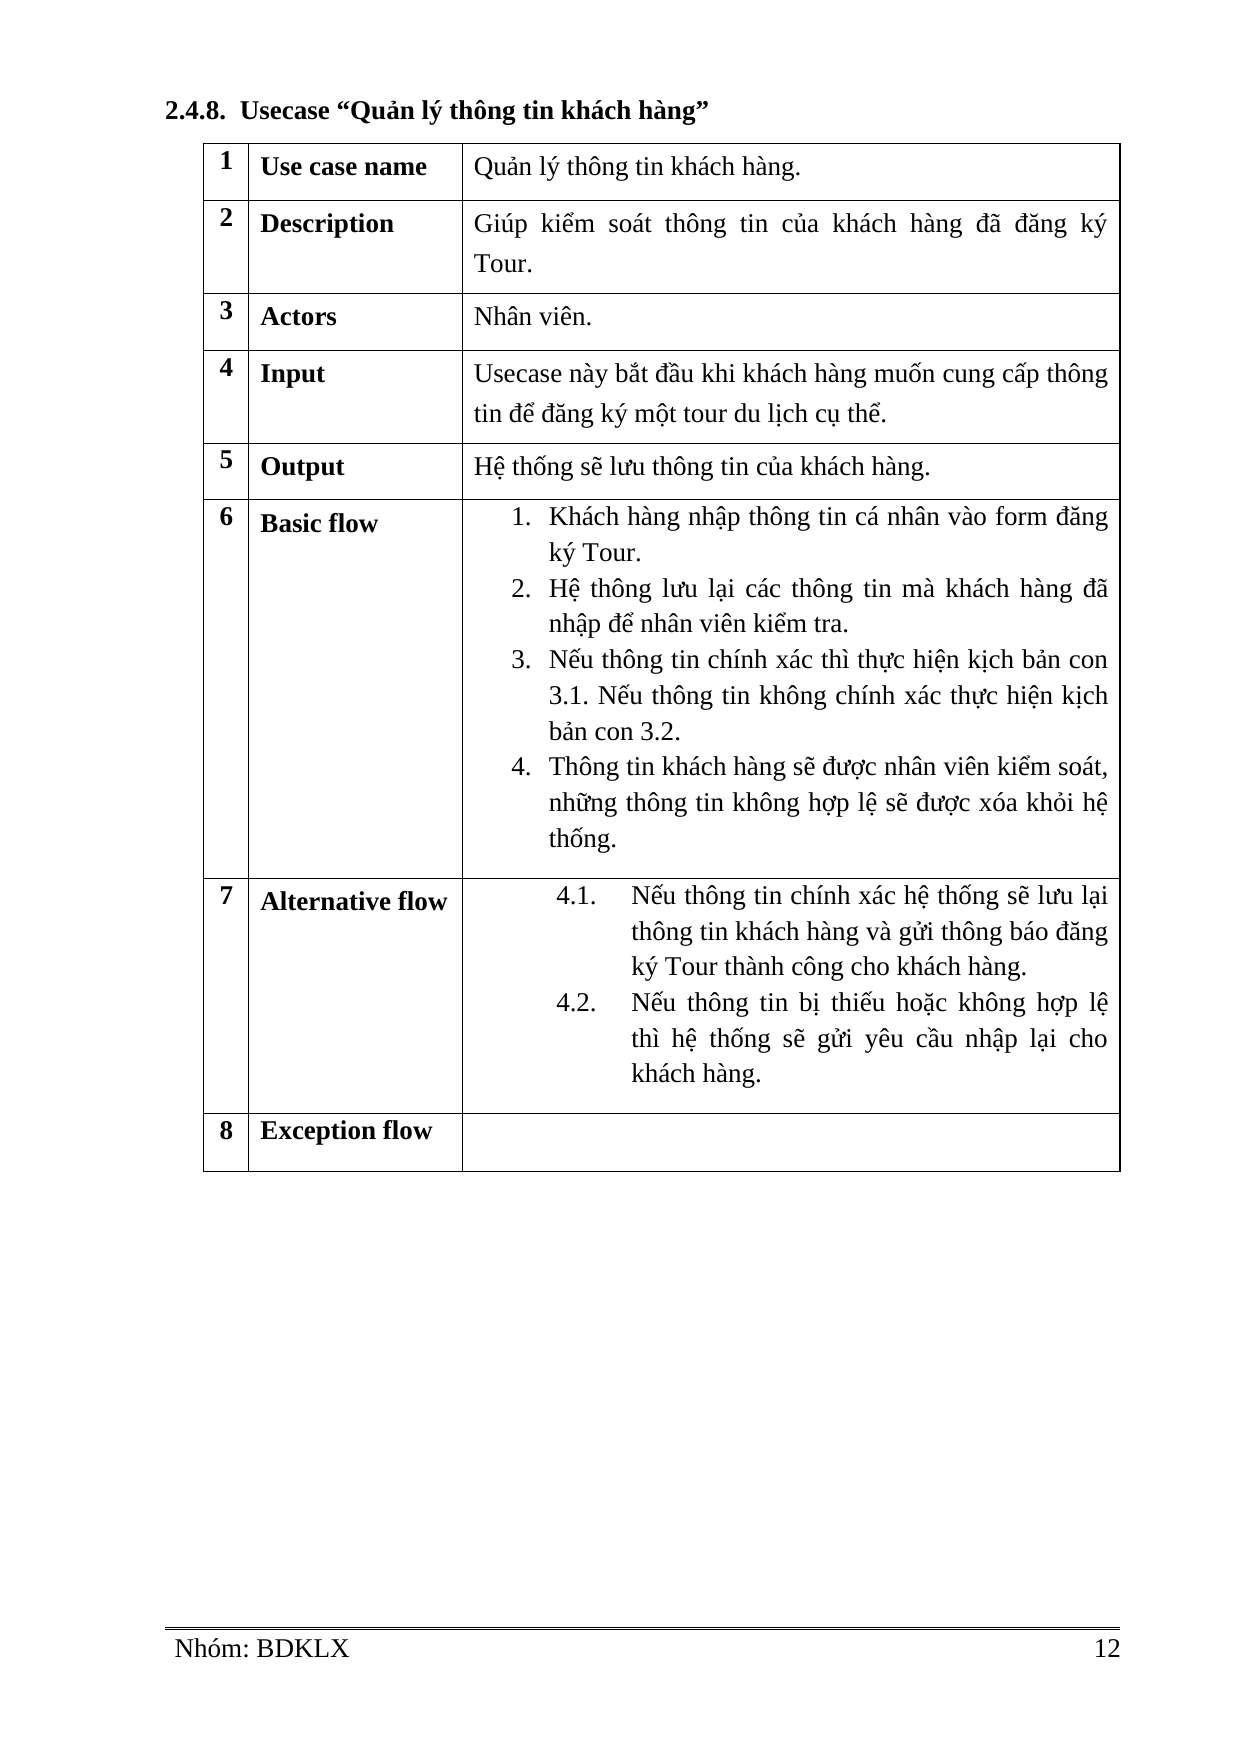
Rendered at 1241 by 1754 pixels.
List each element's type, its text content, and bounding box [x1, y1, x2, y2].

table_header Quản lý thông tin khách hàng. [463, 144, 1119, 200]
table_cell 3 [204, 294, 248, 349]
table_cell 4 [204, 351, 248, 442]
table_cell 8 [204, 1114, 248, 1171]
table_cell 5 [204, 444, 248, 499]
table_cell Alternative flow [249, 879, 462, 1113]
table_cell 6 [204, 500, 248, 878]
table_cell 2 [204, 201, 248, 293]
table_cell Description [249, 201, 462, 293]
table_cell Input [249, 351, 462, 442]
table_cell Output [249, 444, 462, 499]
table_cell [463, 1114, 1119, 1171]
table_cell Exception flow [249, 1114, 462, 1171]
table_cell Giúp kiểm soát thông tin của khách hàng đã đăng ký Tour. [463, 201, 1119, 293]
table_cell Actors [249, 294, 462, 349]
table_cell Nhân viên. [463, 294, 1119, 349]
table_cell 7 [204, 879, 248, 1113]
table_header Use case name [249, 144, 462, 200]
table_header 1 [204, 144, 248, 200]
table_cell Basic flow [249, 500, 462, 878]
table_cell Usecase này bắt đầu khi khách hàng muốn cung cấp thông tin để đăng ký một tour du lịch cụ thể. [463, 351, 1119, 442]
table_cell Nếu thông tin chính xác hệ thống sẽ lưu lại thông tin khách hàng và gửi thông báo đăng ký Tour thành công cho khách hàng. Nếu thông tin bị thiếu hoặc không hợp lệ thì hệ thống sẽ gửi yêu cầu nhập lại cho khách hàng. [463, 879, 1119, 1113]
table_cell Khách hàng nhập thông tin cá nhân vào form đăng ký Tour. Hệ thông lưu lại các thông tin mà khách hàng đã nhập để nhân viên kiểm tra. Nếu thông tin chính xác thì thực hiện kịch bản con 3.1. Nếu thông tin không chính xác thực hiện kịch bản con 3.2. Thông tin khách hàng sẽ được nhân viên kiểm soát, những thông tin không hợp lệ sẽ được xóa khỏi hệ thống. [463, 500, 1119, 878]
subtitle Usecase “Quản lý thông tin khách hàng” [165, 94, 1120, 125]
table_cell Hệ thống sẽ lưu thông tin của khách hàng. [463, 444, 1119, 499]
